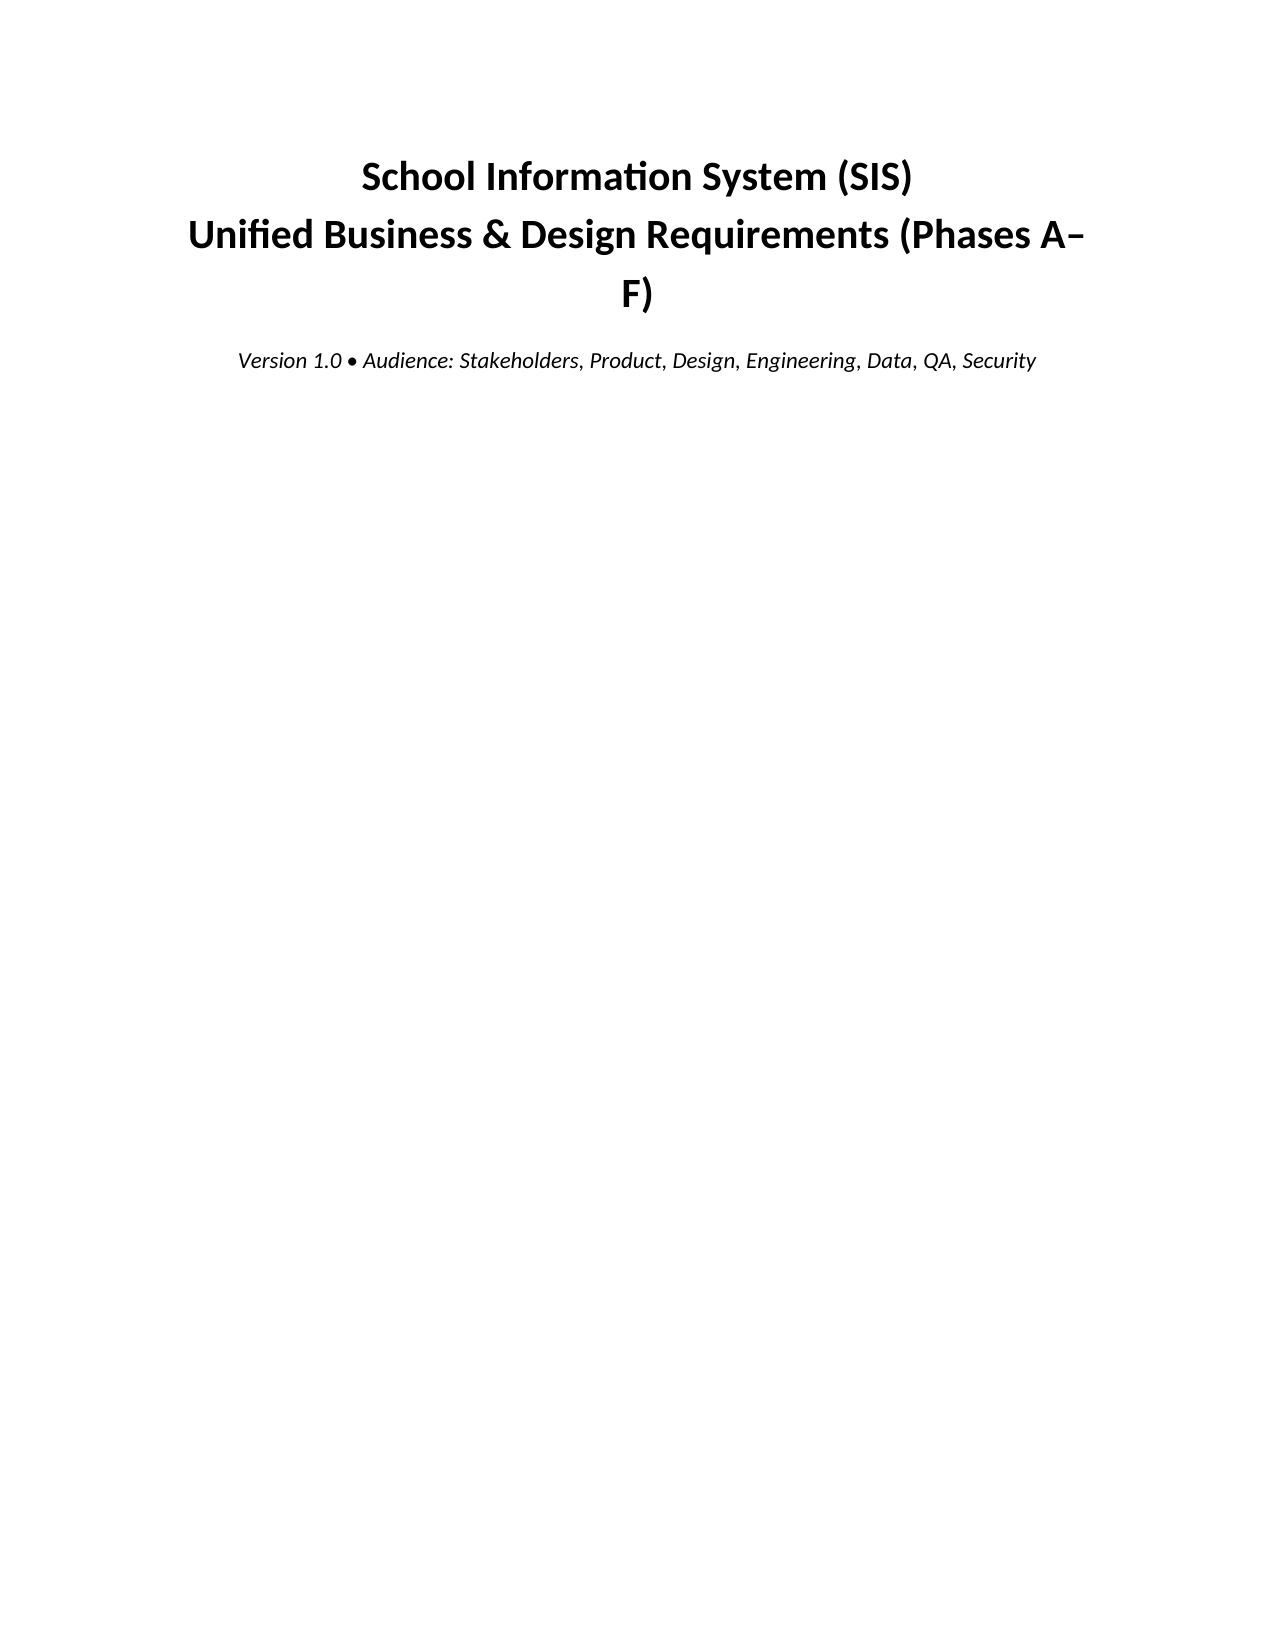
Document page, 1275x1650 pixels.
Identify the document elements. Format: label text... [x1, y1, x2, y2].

text School Information System (SIS) Unified Business & Design Requirements (Phases A–F) [187, 150, 1087, 318]
text Version 1.0 • Audience: Stakeholders, Product, Design, Engineering, Data, QA, Security [187, 346, 1087, 374]
